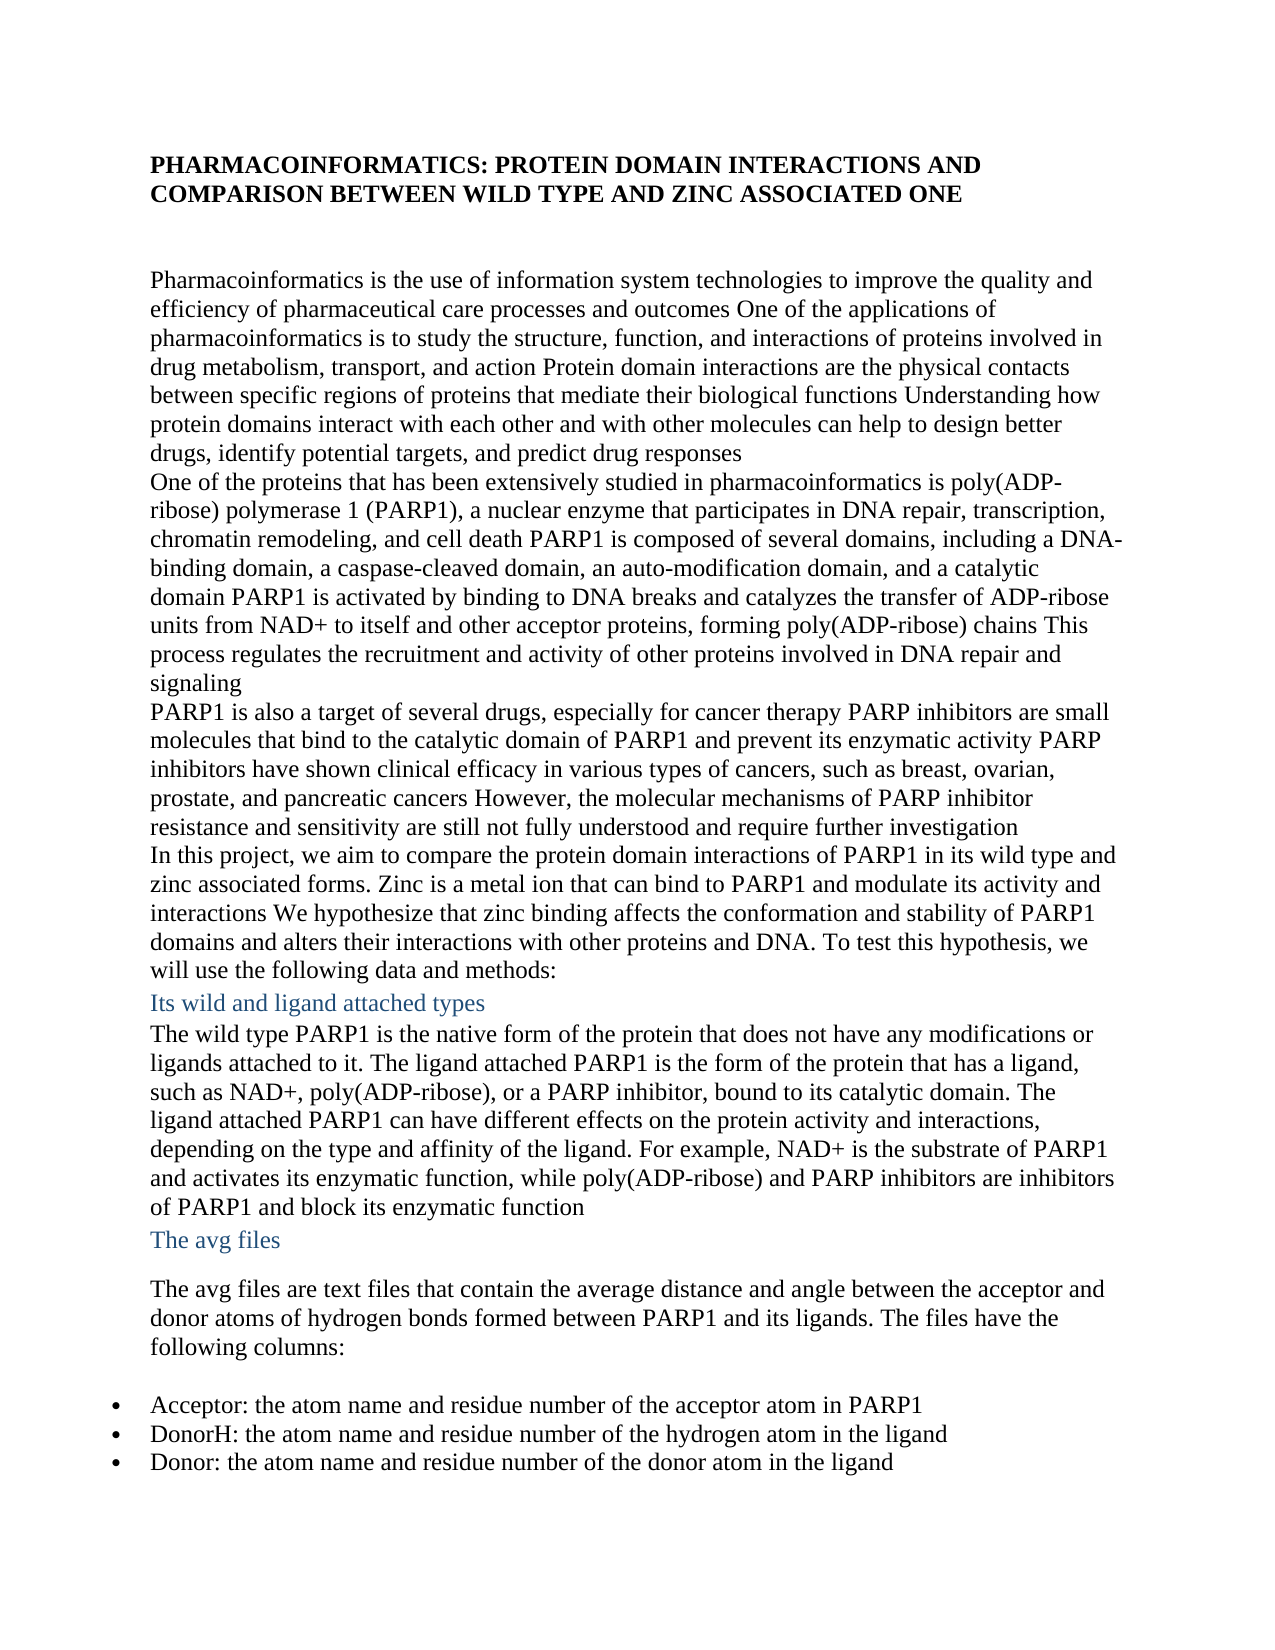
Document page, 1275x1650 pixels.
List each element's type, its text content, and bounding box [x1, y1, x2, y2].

text Pharmacoinformatics is the use of information system technologies to improve the quality and efficiency of pharmaceutical care processes and outcomes One of the applications of pharmacoinformatics is to study the structure, function, and interactions of proteins involved in drug metabolism, transport, and action Protein domain interactions are the physical contacts between specific regions of proteins that mediate their biological functions Understanding how protein domains interact with each other and with other molecules can help to design better drugs, identify potential targets, and predict drug responses [150, 265, 1125, 467]
list Acceptor: the atom name and residue number of the acceptor atom in PARP1 [112, 1390, 1125, 1419]
text PARP1 is also a target of several drugs, especially for cancer therapy PARP inhibitors are small molecules that bind to the catalytic domain of PARP1 and prevent its enzymatic activity PARP inhibitors have shown clinical efficacy in various types of cancers, such as breast, ovarian, prostate, and pancreatic cancers However, the molecular mechanisms of PARP inhibitor resistance and sensitivity are still not fully understood and require further investigation [150, 697, 1125, 840]
subtitle The avg files [150, 1225, 1125, 1253]
text One of the proteins that has been extensively studied in pharmacoinformatics is poly(ADP-ribose) polymerase 1 (PARP1), a nuclear enzyme that participates in DNA repair, transcription, chromatin remodeling, and cell death PARP1 is composed of several domains, including a DNA-binding domain, a caspase-cleaved domain, an auto-modification domain, and a catalytic domain PARP1 is activated by binding to DNA breaks and catalyzes the transfer of ADP-ribose units from NAD+ to itself and other acceptor proteins, forming poly(ADP-ribose) chains This process regulates the recruitment and activity of other proteins involved in DNA repair and signaling [150, 467, 1125, 697]
list DonorH: the atom name and residue number of the hydrogen atom in the ligand [112, 1419, 1125, 1447]
subtitle Its wild and ligand attached types [150, 988, 1125, 1017]
text In this project, we aim to compare the protein domain interactions of PARP1 in its wild type and zinc associated forms. Zinc is a metal ion that can bind to PARP1 and modulate its activity and interactions We hypothesize that zinc binding affects the conformation and stability of PARP1 domains and alters their interactions with other proteins and DNA. To test this hypothesis, we will use the following data and methods: [150, 840, 1125, 984]
subtitle PHARMACOINFORMATICS: PROTEIN DOMAIN INTERACTIONS AND COMPARISON BETWEEN WILD TYPE AND ZINC ASSOCIATED ONE [150, 150, 1125, 207]
list Donor: the atom name and residue number of the donor atom in the ligand [112, 1447, 1125, 1476]
text The avg files are text files that contain the average distance and angle between the acceptor and donor atoms of hydrogen bonds formed between PARP1 and its ligands. The files have the following columns: [150, 1274, 1125, 1361]
text The wild type PARP1 is the native form of the protein that does not have any modifications or ligands attached to it. The ligand attached PARP1 is the form of the protein that has a ligand, such as NAD+, poly(ADP-ribose), or a PARP inhibitor, bound to its catalytic domain. The ligand attached PARP1 can have different effects on the protein activity and interactions, depending on the type and affinity of the ligand. For example, NAD+ is the substrate of PARP1 and activates its enzymatic function, while poly(ADP-ribose) and PARP inhibitors are inhibitors of PARP1 and block its enzymatic function [150, 1019, 1125, 1221]
